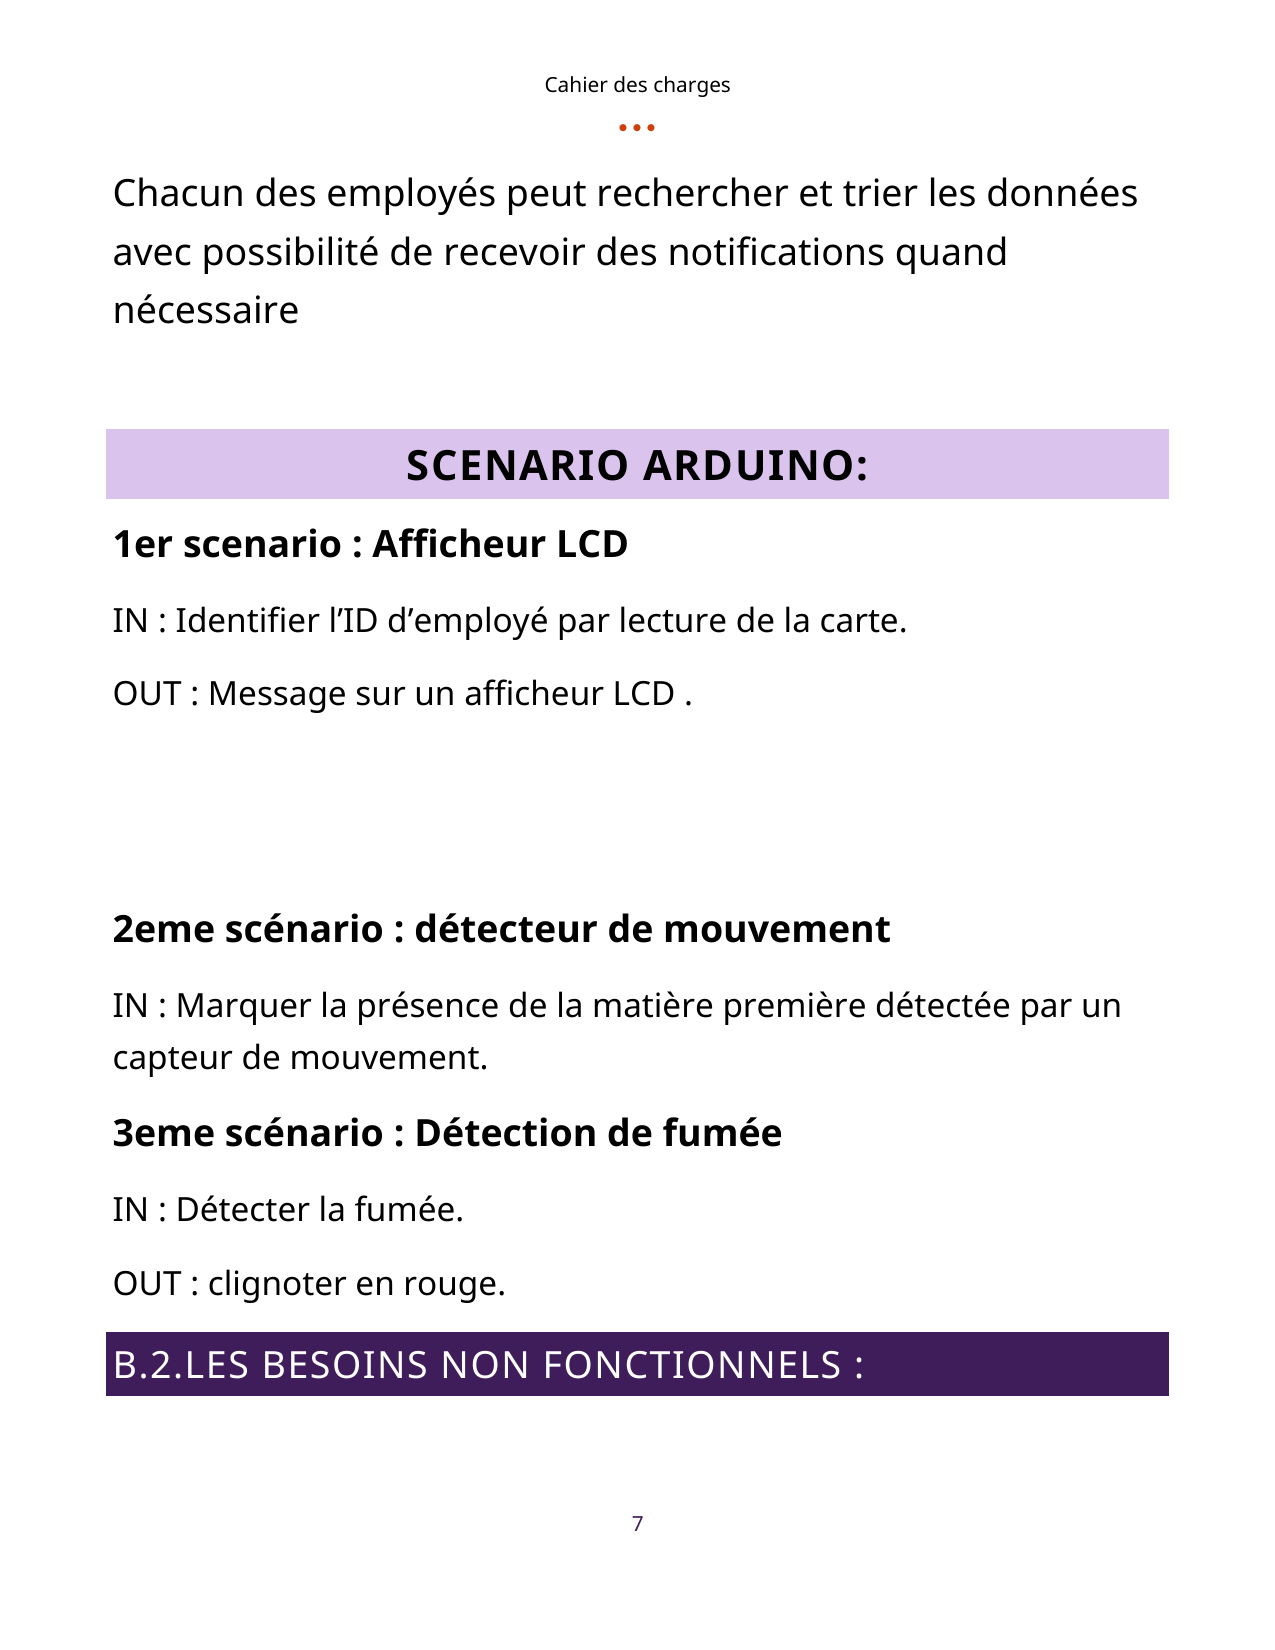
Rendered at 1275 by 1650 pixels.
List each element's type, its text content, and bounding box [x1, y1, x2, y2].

text OUT : clignoter en rouge. [112, 1259, 1162, 1305]
text IN : Identifier l’ID d’employé par lecture de la carte. [112, 597, 1162, 642]
text 1er scenario : Afficheur LCD [112, 518, 1162, 569]
text IN : Marquer la présence de la matière première détectée par un capteur de mouvement. [112, 982, 1162, 1079]
subtitle Scenario ARDUINO: [113, 436, 1162, 492]
text OUT : Message sur un afficheur LCD . [112, 670, 1162, 716]
text 2eme scénario : détecteur de mouvement [112, 902, 1162, 953]
text 3eme scénario : Détection de fumée [112, 1107, 1162, 1158]
subtitle B.2.Les besoins non fonctionnels : [113, 1339, 1162, 1389]
text Chacun des employés peut rechercher et trier les données avec possibilité de recevoir des notifications quand nécessaire [112, 166, 1162, 334]
text IN : Détecter la fumée. [112, 1186, 1162, 1232]
